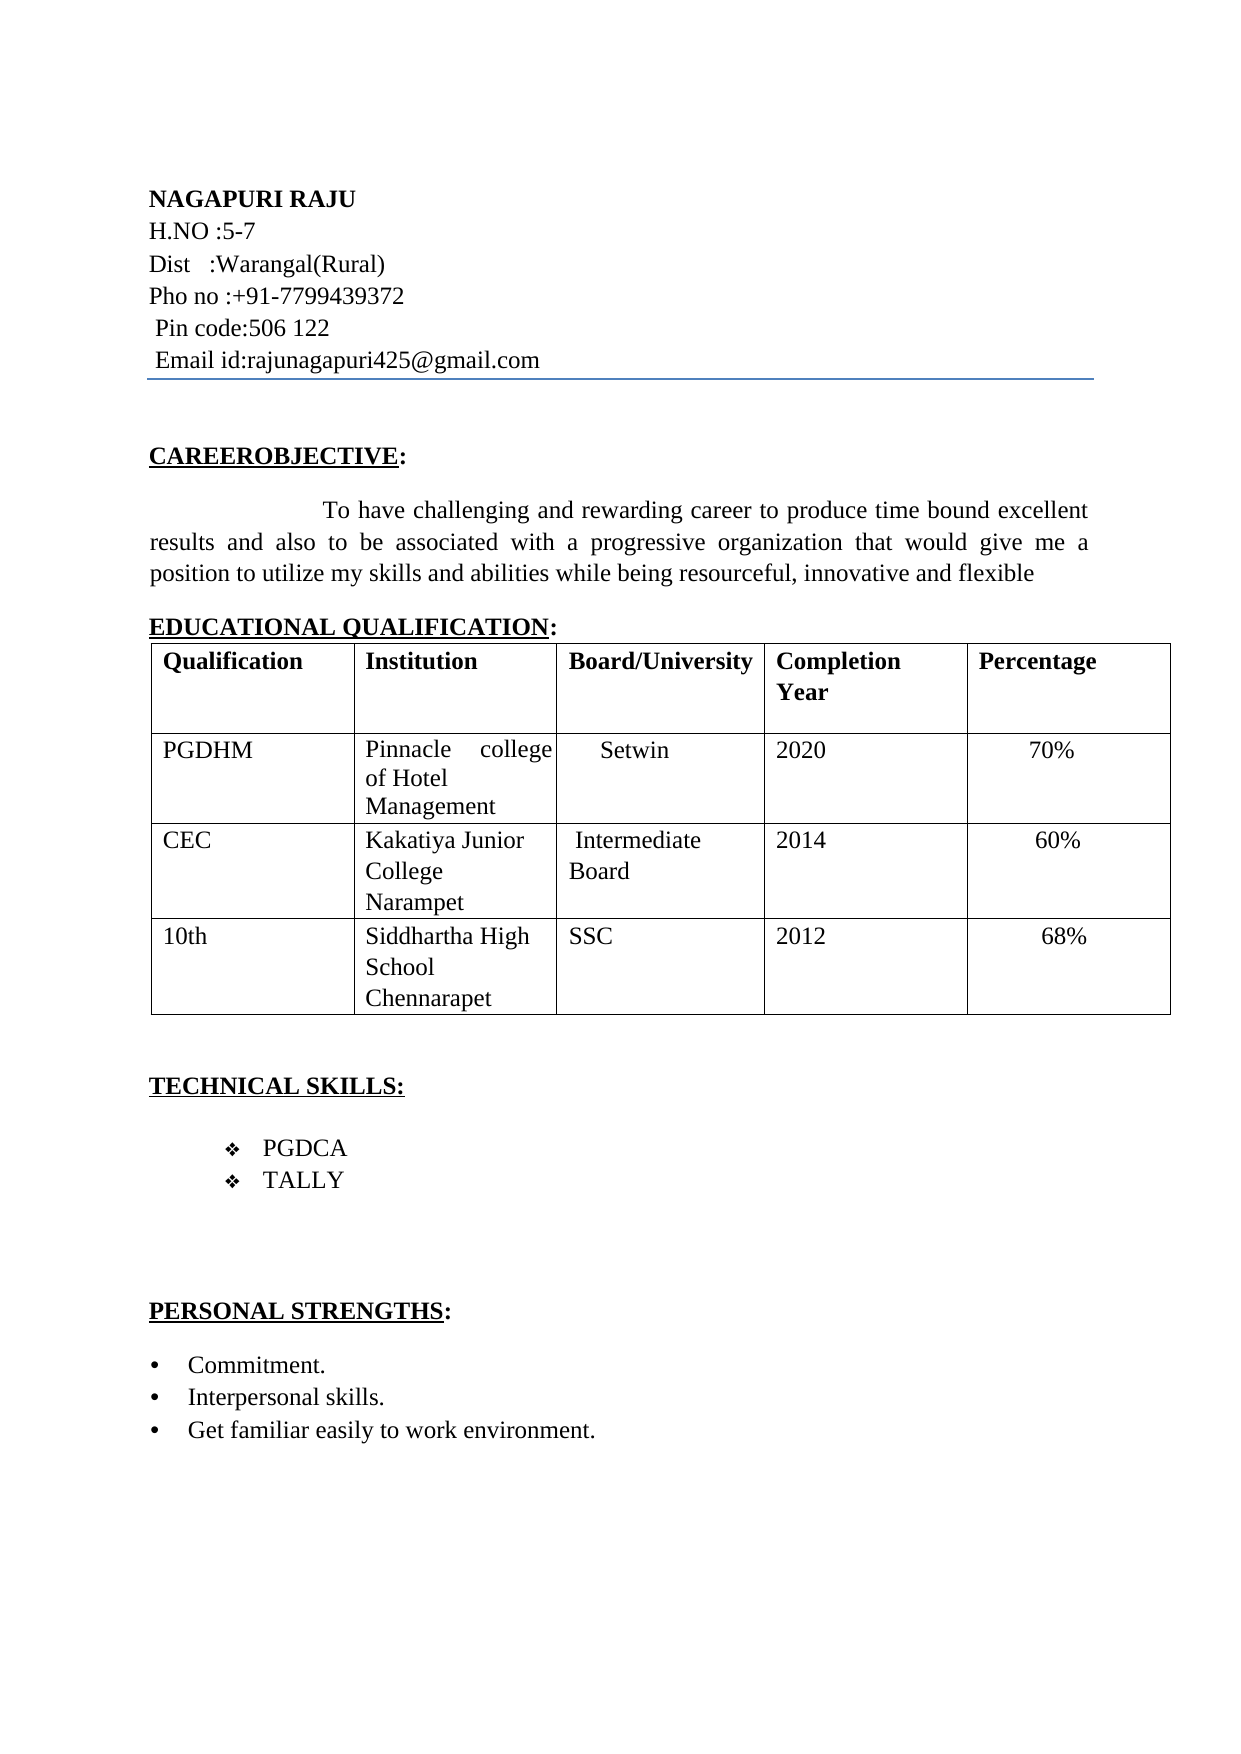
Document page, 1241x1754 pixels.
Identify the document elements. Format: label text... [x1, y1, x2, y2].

list Commitment. [150, 1350, 1089, 1379]
table_cell CEC [152, 824, 354, 918]
text Pho no :+91-7799439372 [148, 281, 1089, 310]
table_cell Siddhartha High School Chennarapet [355, 919, 556, 1014]
text NAGAPURI RAJU [148, 184, 1089, 213]
table_header Qualification [152, 644, 354, 732]
table_cell PGDHM [152, 734, 354, 822]
text PERSONAL STRENGTHS: [148, 1296, 1089, 1325]
table_cell Setwin [557, 734, 764, 822]
list TALLY [225, 1165, 1089, 1194]
table_header Institution [355, 644, 556, 732]
table_cell 10th [152, 919, 354, 1014]
text Pin code:506 122 [148, 313, 1089, 342]
text CAREEROBJECTIVE: [148, 441, 1089, 470]
table_cell SSC [557, 919, 764, 1014]
text Dist :Warangal(Rural) [148, 249, 1089, 277]
text EDUCATIONAL QUALIFICATION: [148, 612, 1089, 641]
text TECHNICAL SKILLS: [148, 1071, 1089, 1099]
table_cell Intermediate Board [557, 824, 764, 918]
text Email id:rajunagapuri425@gmail.com [148, 346, 1089, 374]
table_cell 2020 [765, 734, 967, 822]
list Get familiar easily to work environment. [150, 1414, 1089, 1443]
list PGDCA [225, 1133, 1089, 1162]
table_cell 2014 [765, 824, 967, 918]
table_cell Kakatiya Junior College Narampet [355, 824, 556, 918]
table_cell Pinnacle college of Hotel Management [355, 734, 556, 822]
table_header Board/University [557, 644, 764, 732]
table_cell 70% [968, 734, 1170, 822]
table_cell 68% [968, 919, 1170, 1014]
text To have challenging and rewarding career to produce time bound excellent results and also to be associated with a progressive organization that would give me a position to utilize my skills and abilities while being resourceful, innovative and flexible [148, 495, 1089, 587]
table_header Completion Year [765, 644, 967, 732]
table_cell 60% [968, 824, 1170, 918]
list Interpersonal skills. [150, 1382, 1089, 1411]
table_cell 2012 [765, 919, 967, 1014]
table_header Percentage [968, 644, 1170, 732]
text H.NO :5-7 [148, 216, 1089, 245]
